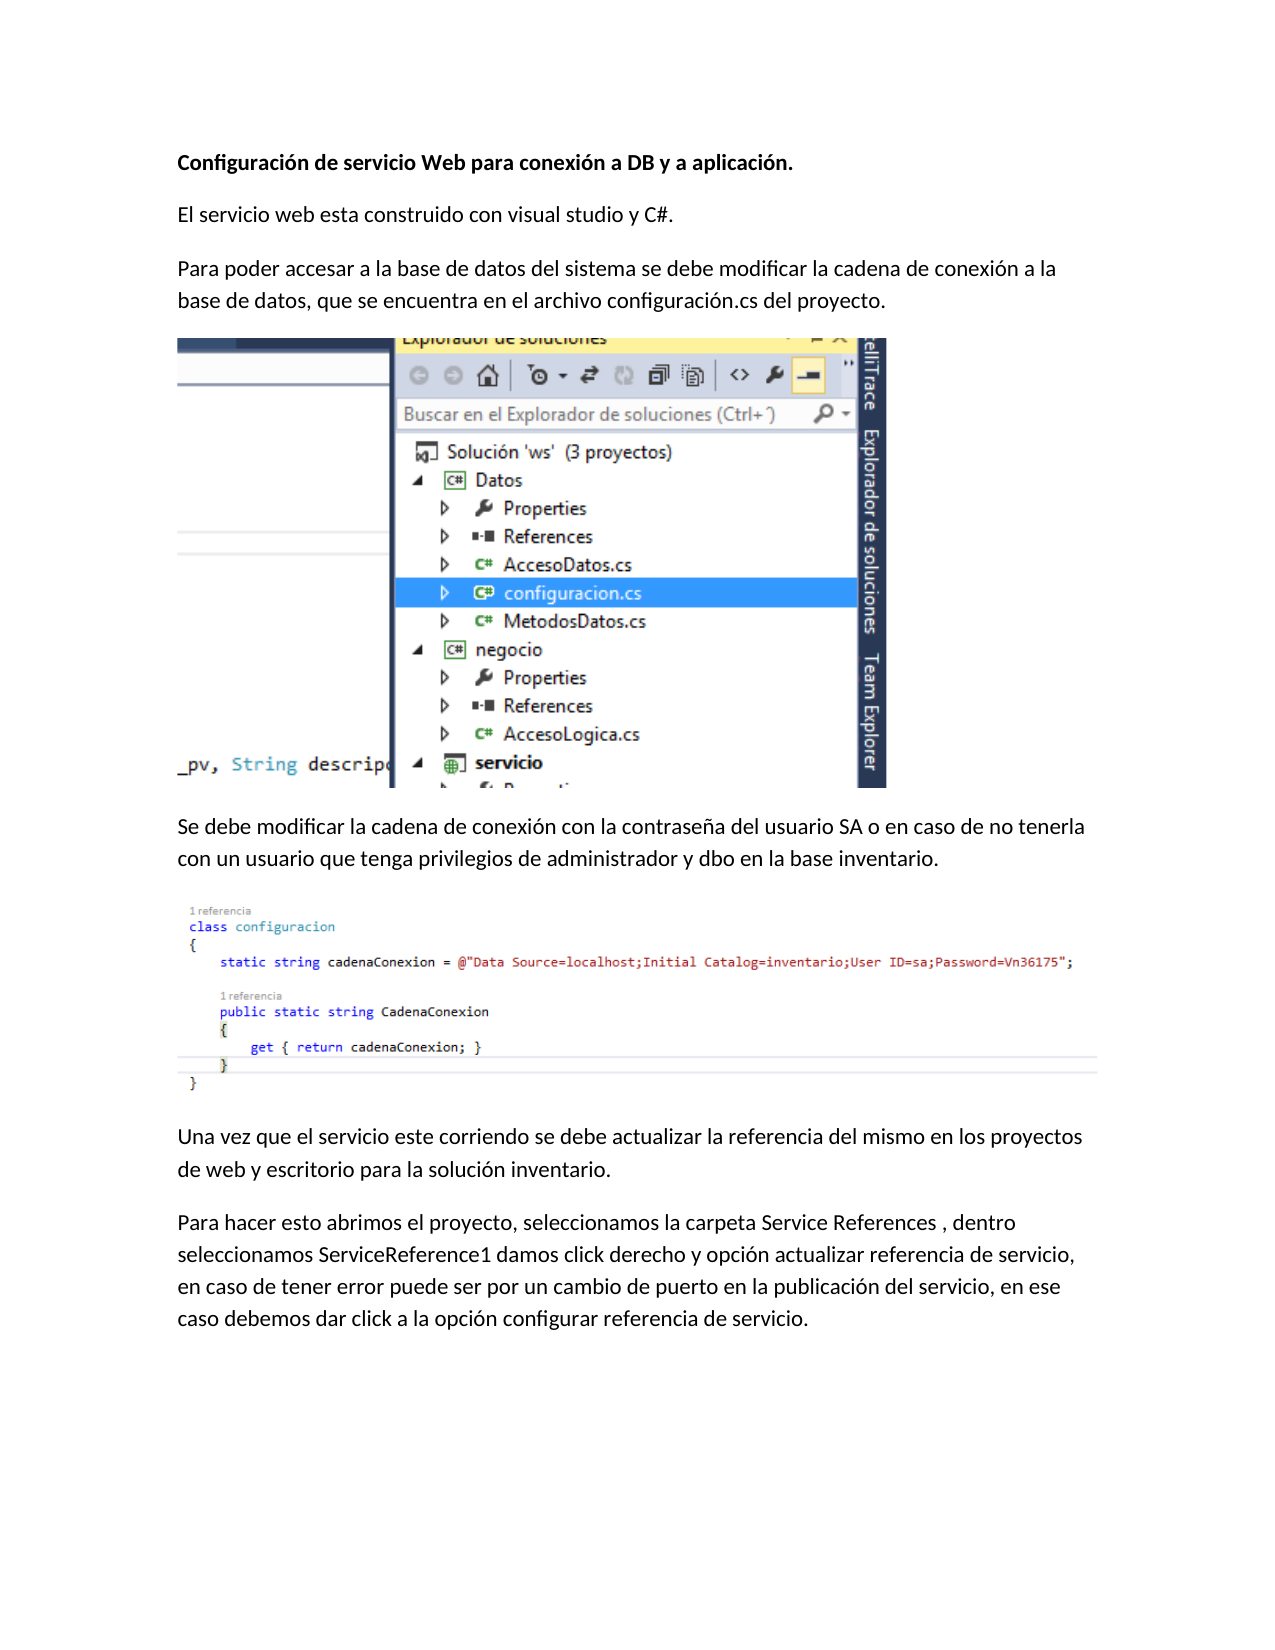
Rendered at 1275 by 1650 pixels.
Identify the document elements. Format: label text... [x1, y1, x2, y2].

text El servicio web esta construido con visual studio y C#. [177, 201, 1098, 229]
picture [177, 338, 887, 788]
picture [177, 897, 1098, 1098]
text Para hacer esto abrimos el proyecto, seleccionamos la carpeta Service References , dentro seleccionamos ServiceReference1 damos click derecho y opción actualizar referencia de servicio, en caso de tener error puede ser por un cambio de puerto en la publicación del servicio, en ese caso debemos dar click a la opción configurar referencia de servicio. [177, 1208, 1098, 1332]
text Para poder accesar a la base de datos del sistema se debe modificar la cadena de conexión a la base de datos, que se encuentra en el archivo configuración.cs del proyecto. [177, 254, 1098, 314]
text Una vez que el servicio este corriendo se debe actualizar la referencia del mismo en los proyectos de web y escritorio para la solución inventario. [177, 1122, 1098, 1183]
text Se debe modificar la cadena de conexión con la contraseña del usuario SA o en caso de no tenerla con un usuario que tenga privilegios de administrador y dbo en la base inventario. [177, 812, 1098, 872]
text Configuración de servicio Web para conexión a DB y a aplicación. [177, 148, 1098, 176]
